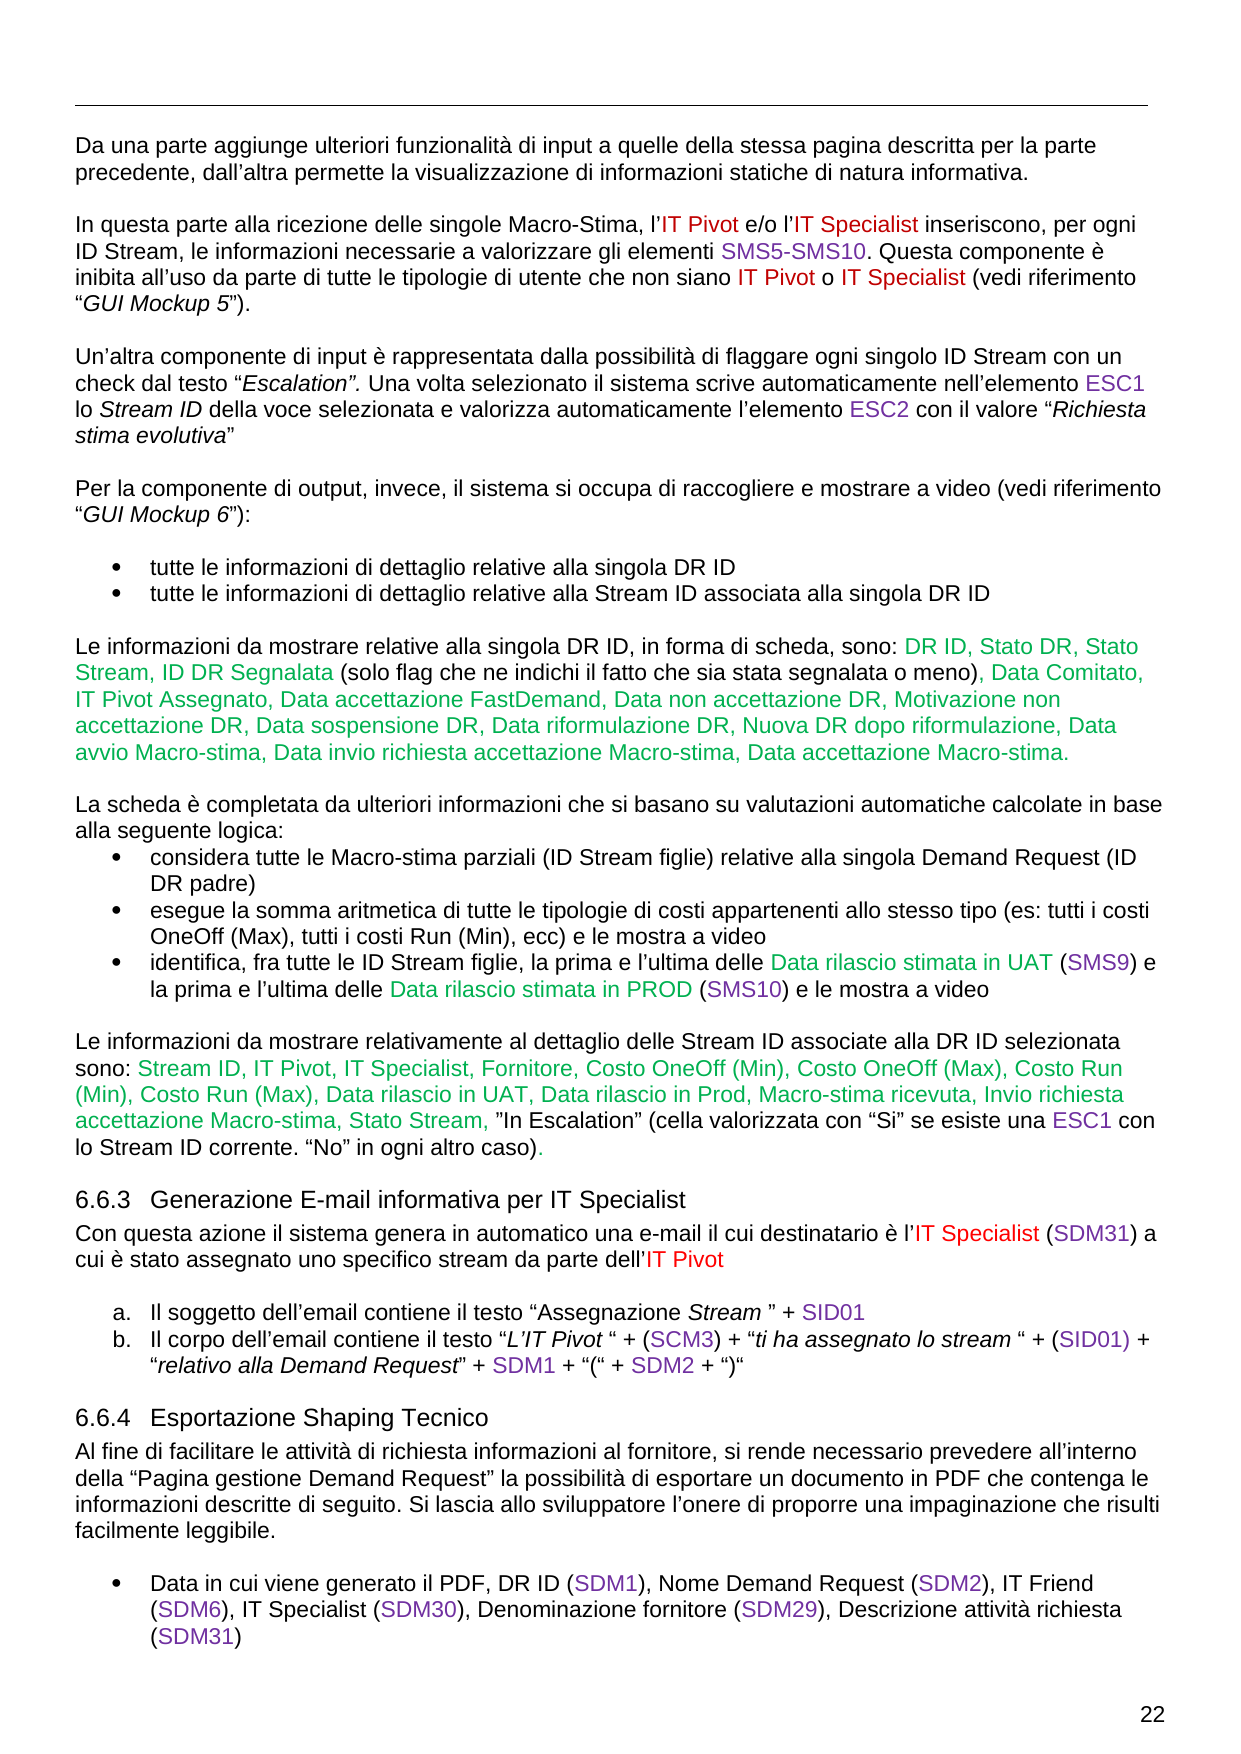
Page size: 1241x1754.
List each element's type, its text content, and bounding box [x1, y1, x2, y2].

text Con questa azione il sistema genera in automatico una e-mail il cui destinatario è l’IT Specialist (SDM31) a cui è stato assegnato uno specifico stream da parte dell’IT Pivot [75, 1220, 1165, 1273]
text Le informazioni da mostrare relative alla singola DR ID, in forma di scheda, sono: DR ID, Stato DR, Stato Stream, ID DR Segnalata (solo flag che ne indichi il fatto che sia stata segnalata o meno), Data Comitato, IT Pivot Assegnato, Data accettazione FastDemand, Data non accettazione DR, Motivazione non accettazione DR, Data sospensione DR, Data riformulazione DR, Nuova DR dopo riformulazione, Data avvio Macro-stima, Data invio richiesta accettazione Macro-stima, Data accettazione Macro-stima. [75, 633, 1165, 765]
list esegue la somma aritmetica di tutte le tipologie di costi appartenenti allo stesso tipo (es: tutti i costi OneOff (Max), tutti i costi Run (Min), ecc) e le mostra a video [112, 897, 1165, 949]
text La scheda è completata da ulteriori informazioni che si basano su valutazioni automatiche calcolate in base alla seguente logica: [75, 791, 1165, 844]
text Da una parte aggiunge ulteriori funzionalità di input a quelle della stessa pagina descritta per la parte precedente, dall’altra permette la visualizzazione di informazioni statiche di natura informativa. [75, 132, 1165, 185]
text Per la componente di output, invece, il sistema si occupa di raccogliere e mostrare a video (vedi riferimento “GUI Mockup 6”): [75, 475, 1165, 528]
text Le informazioni da mostrare relativamente al dettaglio delle Stream ID associate alla DR ID selezionata sono: Stream ID, IT Pivot, IT Specialist, Fornitore, Costo OneOff (Min), Costo OneOff (Max), Costo Run (Min), Costo Run (Max), Data rilascio in UAT, Data rilascio in Prod, Macro-stima ricevuta, Invio richiesta accettazione Macro-stima, Stato Stream, ”In Escalation” (cella valorizzata con “Si” se esiste una ESC1 con lo Stream ID corrente. “No” in ogni altro caso). [75, 1028, 1165, 1160]
list Il soggetto dell’email contiene il testo “Assegnazione Stream ” + SID01 [112, 1299, 1165, 1326]
list tutte le informazioni di dettaglio relative alla singola DR ID [112, 554, 1165, 580]
text Al fine di facilitare le attività di richiesta informazioni al fornitore, si rende necessario prevedere all’interno della “Pagina gestione Demand Request” la possibilità di esportare un documento in PDF che contenga le informazioni descritte di seguito. Si lascia allo sviluppatore l’onere di proporre una impaginazione che risulti facilmente leggibile. [75, 1438, 1165, 1544]
list Data in cui viene generato il PDF, DR ID (SDM1), Nome Demand Request (SDM2), IT Friend (SDM6), IT Specialist (SDM30), Denominazione fornitore (SDM29), Descrizione attività richiesta (SDM31) [112, 1570, 1165, 1649]
list identifica, fra tutte le ID Stream figlie, la prima e l’ultima delle Data rilascio stimata in UAT (SMS9) e la prima e l’ultima delle Data rilascio stimata in PROD (SMS10) e le mostra a video [112, 949, 1165, 1002]
list tutte le informazioni di dettaglio relative alla Stream ID associata alla singola DR ID [112, 580, 1165, 607]
list Il corpo dell’email contiene il testo “L’IT Pivot “ + (SCM3) + “ti ha assegnato lo stream “ + (SID01) + “relativo alla Demand Request” + SDM1 + “(“ + SDM2 + “)“ [112, 1326, 1165, 1378]
subtitle Esportazione Shaping Tecnico [75, 1403, 1165, 1432]
list considera tutte le Macro-stima parziali (ID Stream figlie) relative alla singola Demand Request (ID DR padre) [112, 844, 1165, 897]
subtitle Generazione E-mail informativa per IT Specialist [75, 1185, 1165, 1214]
text Un’altra componente di input è rappresentata dalla possibilità di flaggare ogni singolo ID Stream con un check dal testo “Escalation”. Una volta selezionato il sistema scrive automaticamente nell’elemento ESC1 lo Stream ID della voce selezionata e valorizza automaticamente l’elemento ESC2 con il valore “Richiesta stima evolutiva” [75, 343, 1165, 448]
text In questa parte alla ricezione delle singole Macro-Stima, l’IT Pivot e/o l’IT Specialist inseriscono, per ogni ID Stream, le informazioni necessarie a valorizzare gli elementi SMS5-SMS10. Questa componente è inibita all’uso da parte di tutte le tipologie di utente che non siano IT Pivot o IT Specialist (vedi riferimento “GUI Mockup 5”). [75, 211, 1165, 317]
